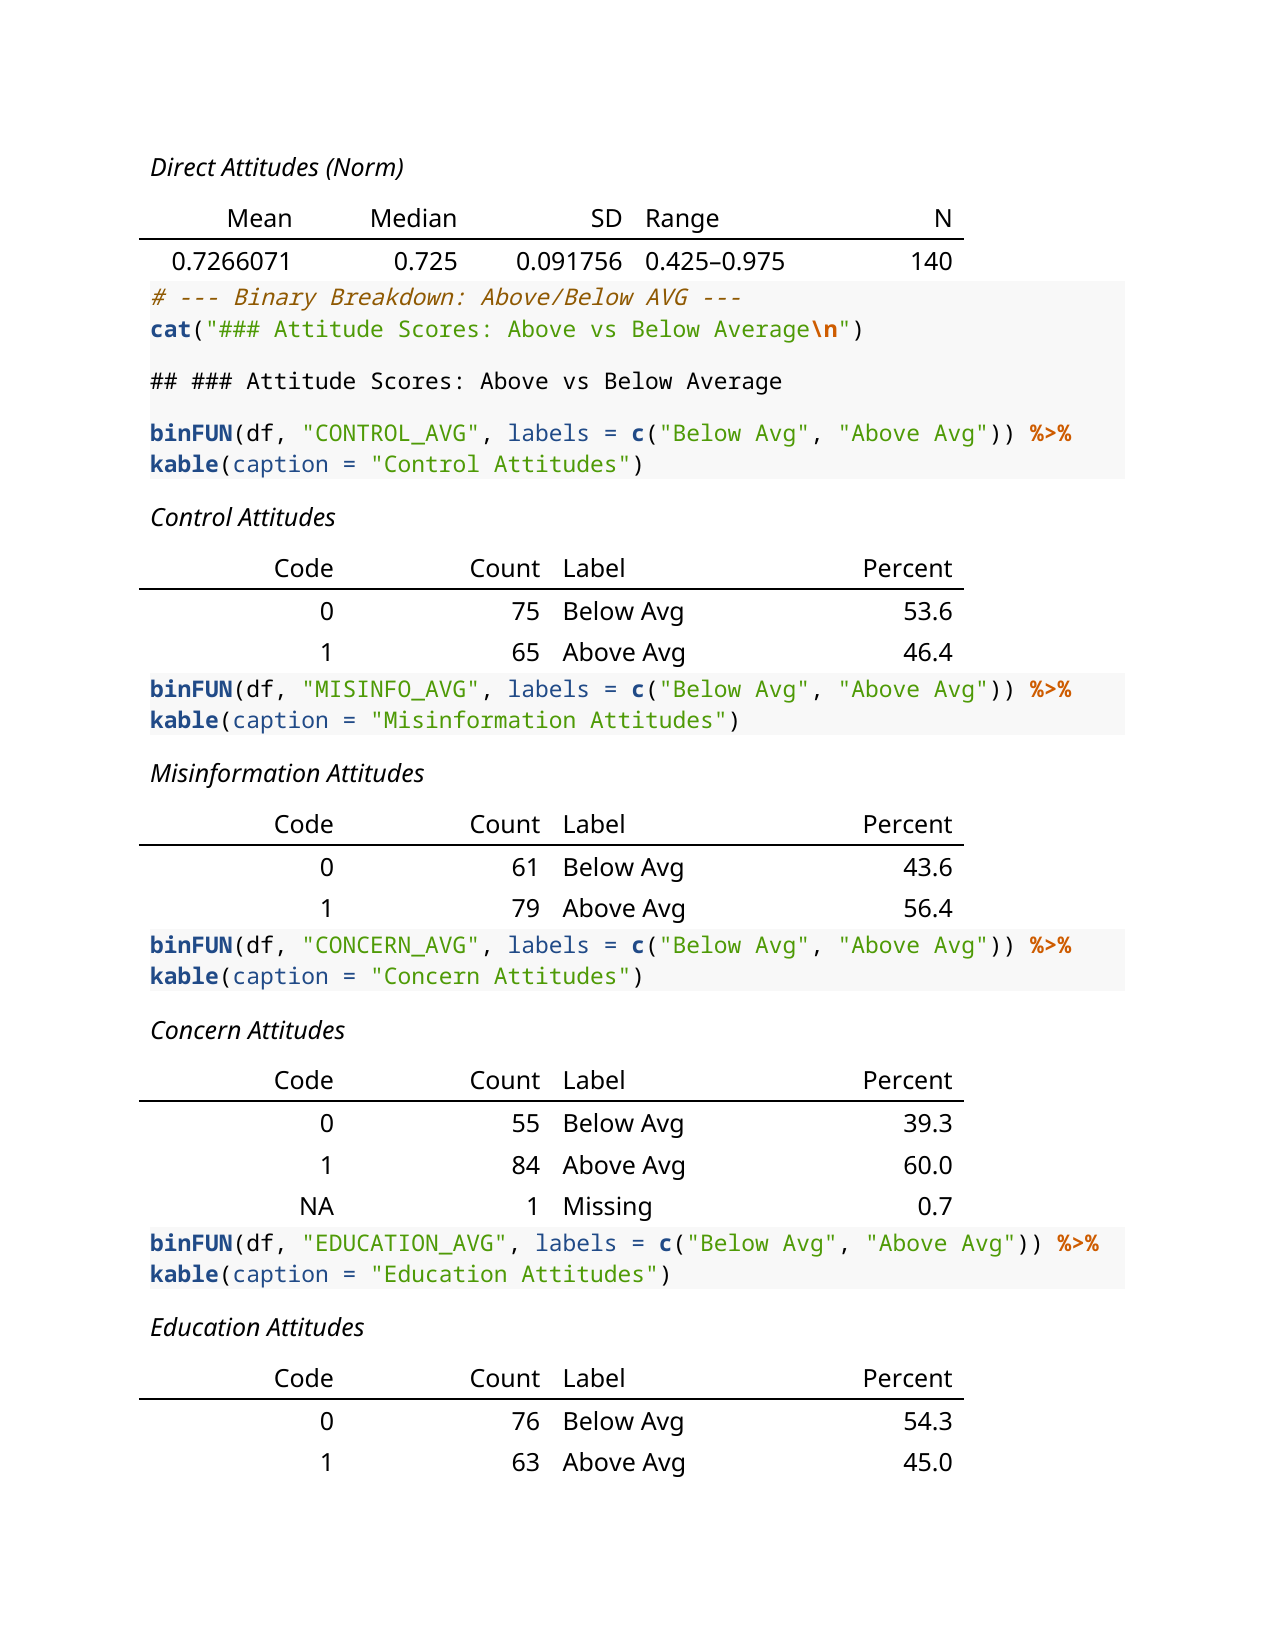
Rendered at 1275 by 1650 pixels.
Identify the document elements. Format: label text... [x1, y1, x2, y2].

table_cell Below Avg [551, 590, 757, 631]
table_header Label [551, 1357, 757, 1398]
table_header Count [345, 803, 551, 844]
table_header Median [304, 197, 469, 238]
table_header Mean [139, 197, 304, 238]
table_cell 56.4 [758, 888, 964, 929]
table_cell 84 [345, 1144, 551, 1185]
table_cell 76 [345, 1400, 551, 1441]
table_cell 140 [799, 240, 964, 281]
table_cell 1 [139, 631, 345, 673]
table_header Label [551, 547, 757, 588]
table_cell 63 [345, 1441, 551, 1483]
table_header SD [469, 197, 634, 238]
table_header Percent [758, 1059, 964, 1100]
table_header Count [345, 1357, 551, 1398]
table_cell 60.0 [758, 1144, 964, 1185]
table_cell 0 [139, 846, 345, 887]
table_cell 39.3 [758, 1102, 964, 1143]
table_cell 1 [139, 888, 345, 929]
table_header Percent [758, 803, 964, 844]
table_cell 75 [345, 590, 551, 631]
table_cell 43.6 [758, 846, 964, 887]
text binFUN(df, "MISINFO_AVG", labels = c("Below Avg", "Above Avg")) %>% kable(caption = "Misinformation Attitudes") [741, 673, 1125, 735]
table_cell 53.6 [758, 590, 964, 631]
text # --- Binary Breakdown: Above/Below AVG --- cat("### Attitude Scores: Above vs Below Average\n") [150, 281, 1125, 344]
table_header Label [551, 803, 757, 844]
table_cell Missing [551, 1185, 757, 1227]
text Control Attitudes [150, 500, 1125, 534]
table_cell 0.425–0.975 [634, 240, 799, 281]
table_cell 0 [139, 1102, 345, 1143]
text ## ### Attitude Scores: Above vs Below Average [150, 364, 1125, 396]
table_cell 61 [345, 846, 551, 887]
table_cell 45.0 [758, 1441, 964, 1483]
table_cell 0 [139, 1400, 345, 1441]
table_cell NA [139, 1185, 345, 1227]
text binFUN(df, "EDUCATION_AVG", labels = c("Below Avg", "Above Avg")) %>% kable(caption = "Education Attitudes") [672, 1227, 1125, 1289]
table_cell 54.3 [758, 1400, 964, 1441]
table_cell 1 [139, 1441, 345, 1483]
table_cell Above Avg [551, 1441, 757, 1483]
table_cell Below Avg [551, 1102, 757, 1143]
table_cell 0.7 [758, 1185, 964, 1227]
table_header Range [634, 197, 799, 238]
table_header Label [551, 1059, 757, 1100]
table_cell Below Avg [551, 846, 757, 887]
table_cell 1 [345, 1185, 551, 1227]
table_cell 0.725 [304, 240, 469, 281]
table_cell 55 [345, 1102, 551, 1143]
table_header Count [345, 1059, 551, 1100]
table_header Percent [758, 1357, 964, 1398]
text Concern Attitudes [150, 1012, 1125, 1046]
table_cell Above Avg [551, 631, 757, 673]
table_header Count [345, 547, 551, 588]
text Education Attitudes [150, 1310, 1125, 1344]
table_header Code [139, 803, 345, 844]
table_cell 0.091756 [469, 240, 634, 281]
table_cell Above Avg [551, 1144, 757, 1185]
text binFUN(df, "CONCERN_AVG", labels = c("Below Avg", "Above Avg")) %>% kable(caption = "Concern Attitudes") [645, 929, 1125, 991]
text Direct Attitudes (Norm) [150, 150, 1125, 184]
table_cell 0.7266071 [139, 240, 304, 281]
table_cell Above Avg [551, 888, 757, 929]
table_cell 46.4 [758, 631, 964, 673]
text Misinformation Attitudes [150, 756, 1125, 790]
table_header N [799, 197, 964, 238]
table_cell 79 [345, 888, 551, 929]
table_header Code [139, 1059, 345, 1100]
text binFUN(df, "CONTROL_AVG", labels = c("Below Avg", "Above Avg")) %>% kable(caption = "Control Attitudes") [645, 417, 1125, 479]
table_header Code [139, 547, 345, 588]
table_cell 0 [139, 590, 345, 631]
table_header Percent [758, 547, 964, 588]
table_cell 1 [139, 1144, 345, 1185]
table_header Code [139, 1357, 345, 1398]
table_cell Below Avg [551, 1400, 757, 1441]
table_cell 65 [345, 631, 551, 673]
